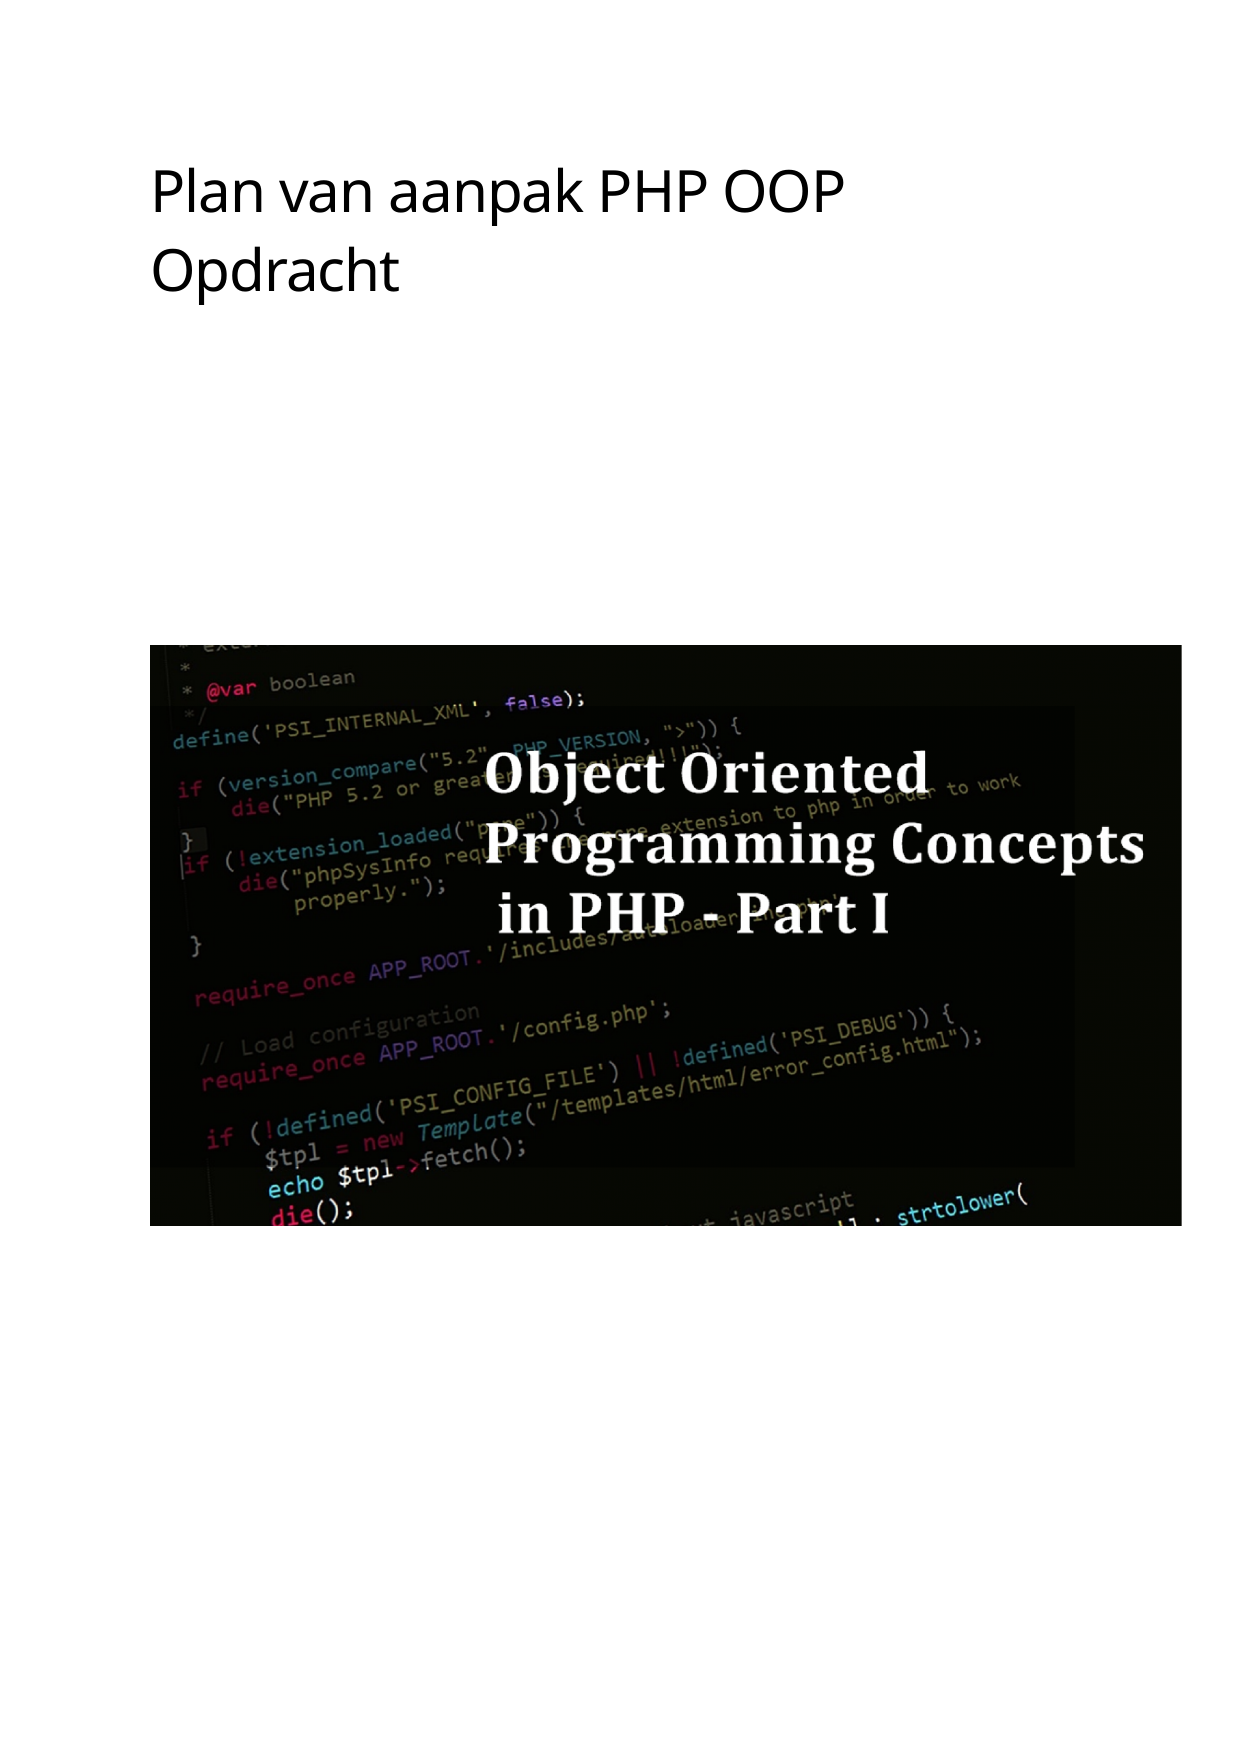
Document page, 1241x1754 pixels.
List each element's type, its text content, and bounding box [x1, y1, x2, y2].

title Plan van aanpak PHP OOP Opdracht [150, 150, 1090, 309]
picture [150, 645, 1182, 1226]
